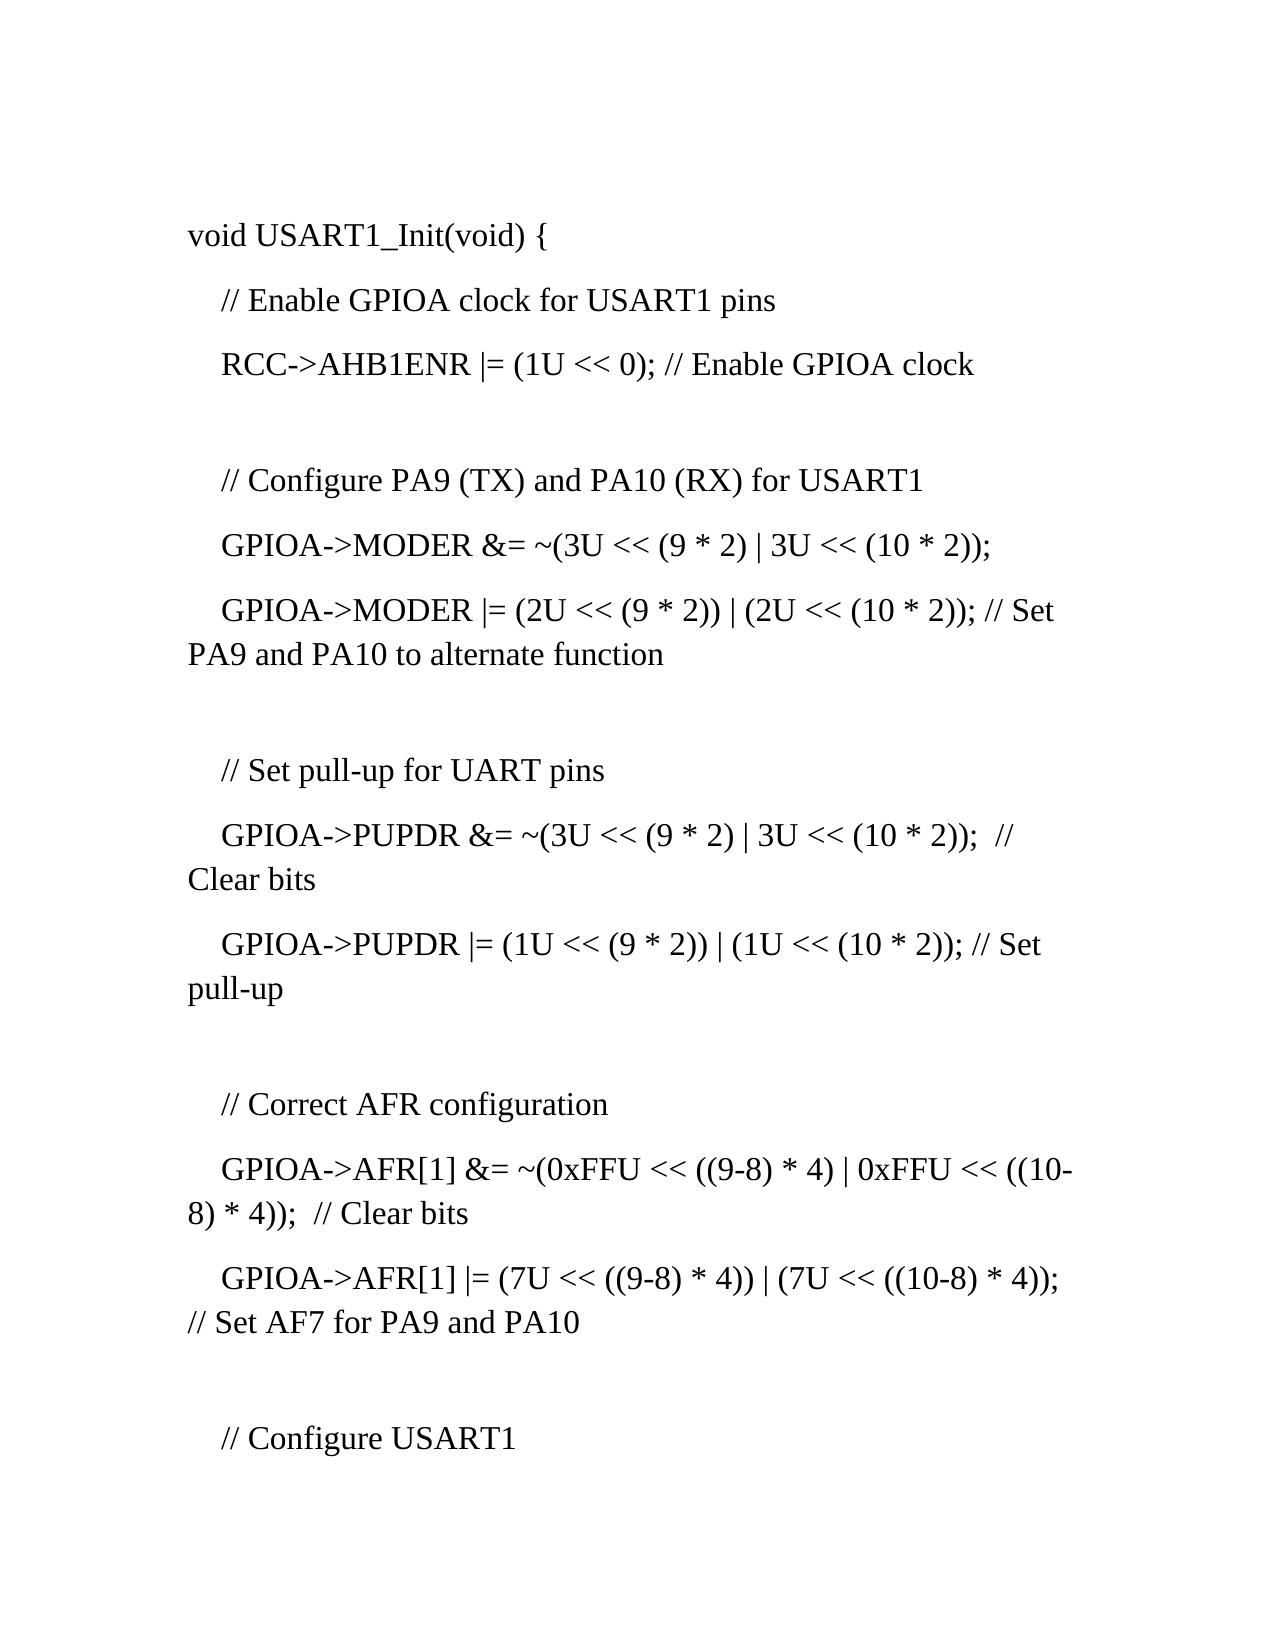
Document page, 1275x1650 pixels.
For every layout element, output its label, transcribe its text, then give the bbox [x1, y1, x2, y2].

text RCC->AHB1ENR |= (1U << 0); // Enable GPIOA clock [187, 345, 1087, 383]
text GPIOA->PUPDR |= (1U << (9 * 2)) | (1U << (10 * 2)); // Set pull-up [187, 924, 1087, 1007]
text GPIOA->AFR[1] |= (7U << ((9-8) * 4)) | (7U << ((10-8) * 4)); // Set AF7 for PA9 and PA10 [187, 1258, 1087, 1341]
text // Configure USART1 [187, 1418, 1087, 1456]
text void USART1_Init(void) { [187, 215, 1087, 253]
text GPIOA->MODER &= ~(3U << (9 * 2) | 3U << (10 * 2)); [187, 526, 1087, 564]
text // Enable GPIOA clock for USART1 pins [187, 280, 1087, 318]
text GPIOA->PUPDR &= ~(3U << (9 * 2) | 3U << (10 * 2)); // Clear bits [187, 815, 1087, 898]
text GPIOA->MODER |= (2U << (9 * 2)) | (2U << (10 * 2)); // Set PA9 and PA10 to alternate function [187, 590, 1087, 673]
text // Correct AFR configuration [187, 1084, 1087, 1123]
text // Set pull-up for UART pins [187, 750, 1087, 789]
text // Configure PA9 (TX) and PA10 (RX) for USART1 [187, 461, 1087, 499]
text GPIOA->AFR[1] &= ~(0xFFU << ((9-8) * 4) | 0xFFU << ((10-8) * 4)); // Clear bits [187, 1149, 1087, 1232]
